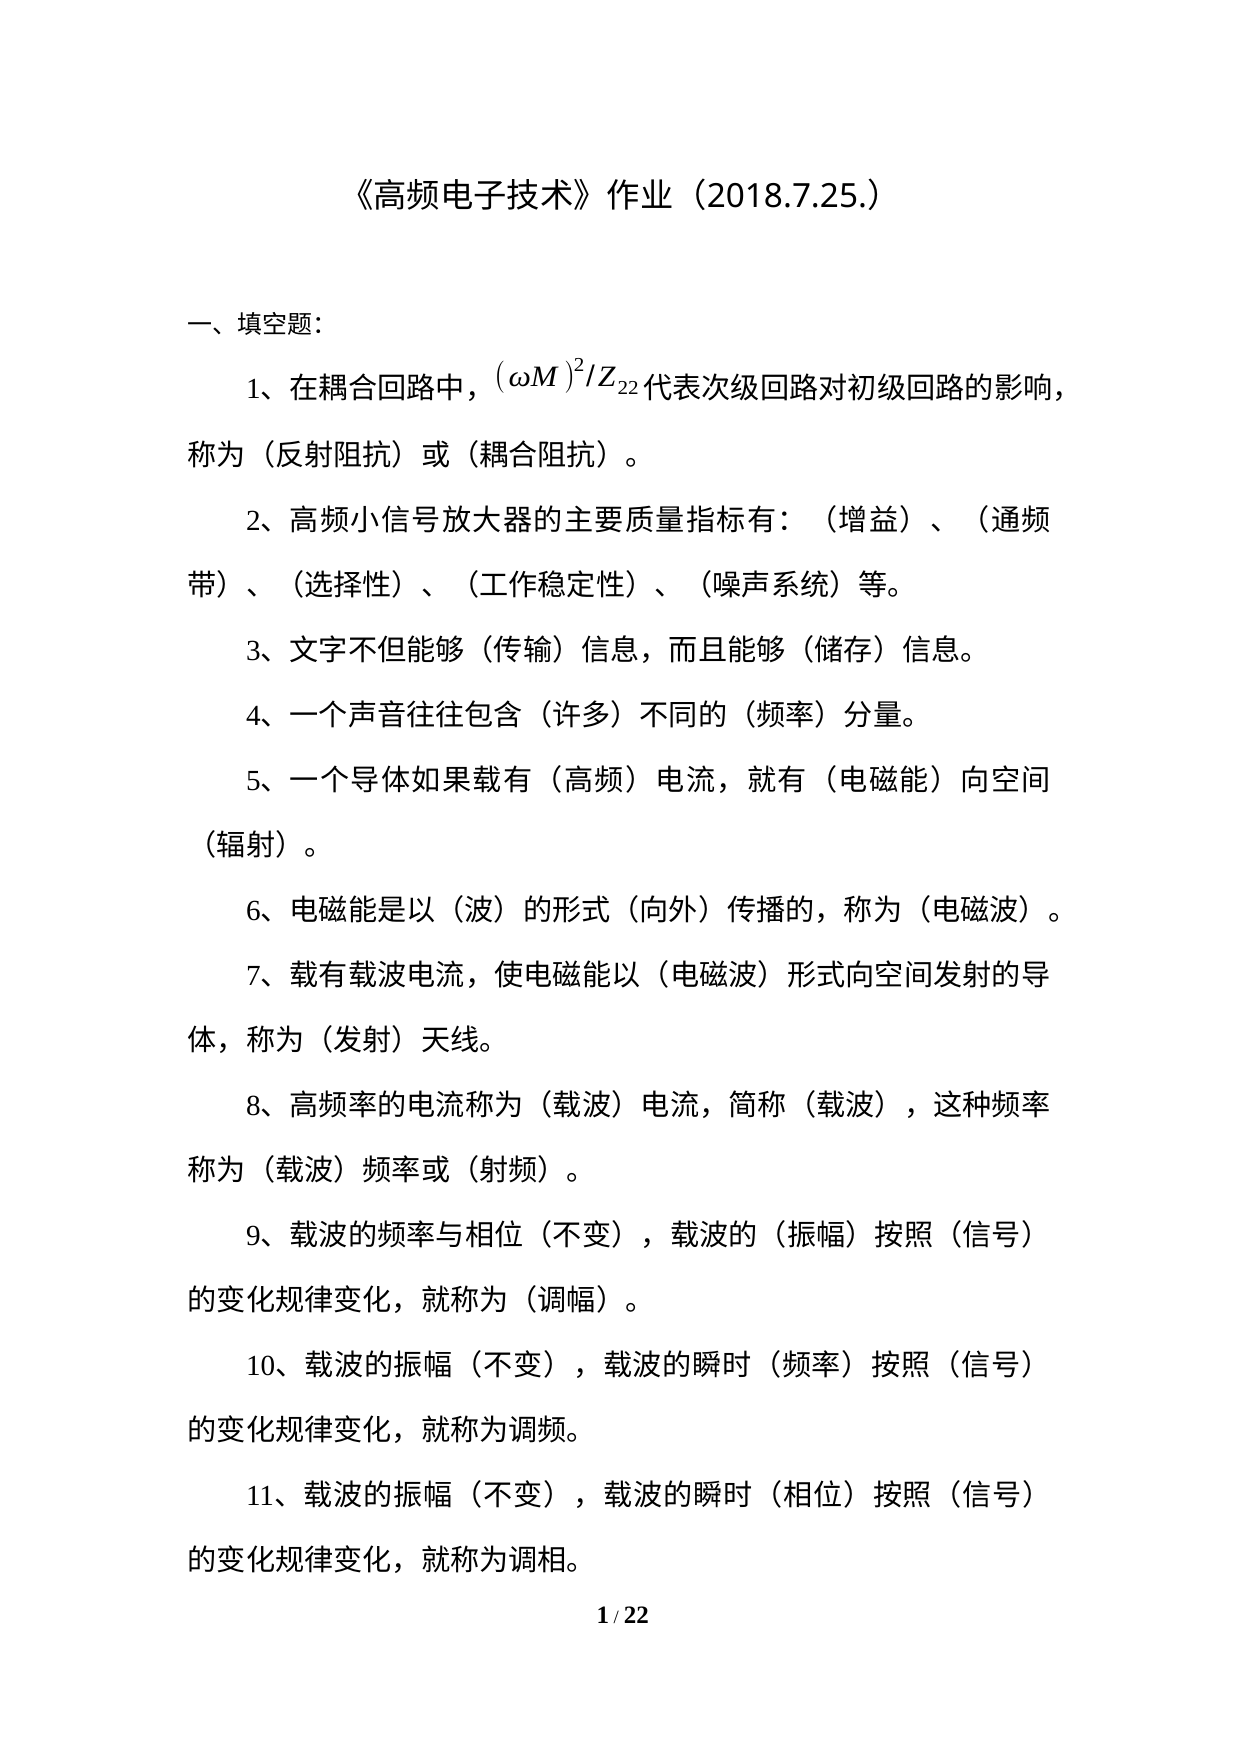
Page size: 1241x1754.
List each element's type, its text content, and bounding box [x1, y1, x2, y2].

list 载有载波电流，使电磁能以（电磁波）形式向空间发射的导体，称为（发射）天线。 [187, 940, 1053, 1070]
list 一个导体如果载有（高频）电流，就有（电磁能）向空间（辐射）。 [187, 745, 1053, 875]
list 载波的频率与相位（不变），载波的（振幅）按照（信号）的变化规律变化，就称为（调幅）。 [187, 1200, 1053, 1330]
list 载波的振幅（不变），载波的瞬时（频率）按照（信号）的变化规律变化，就称为调频。 [187, 1330, 1053, 1460]
list 高频小信号放大器的主要质量指标有：（增益）、（通频带）、（选择性）、（工作稳定性）、（噪声系统）等。 [187, 485, 1053, 615]
list 一个声音往往包含（许多）不同的（频率）分量。 [187, 680, 1053, 745]
list 电磁能是以（波）的形式（向外）传播的，称为（电磁波）。 [187, 875, 1053, 940]
list 文字不但能够（传输）信息，而且能够（储存）信息。 [187, 615, 1053, 680]
list 在耦合回路中，代表次级回路对初级回路的影响，称为（反射阻抗）或（耦合阻抗）。 [187, 355, 1053, 485]
text 《高频电子技术》作业（2018.7.25.） [187, 160, 1053, 225]
list 载波的振幅（不变），载波的瞬时（相位）按照（信号）的变化规律变化，就称为调相。 [187, 1460, 1053, 1590]
text 一、填空题： [187, 290, 1053, 355]
list 高频率的电流称为（载波）电流，简称（载波），这种频率称为（载波）频率或（射频）。 [187, 1070, 1053, 1200]
